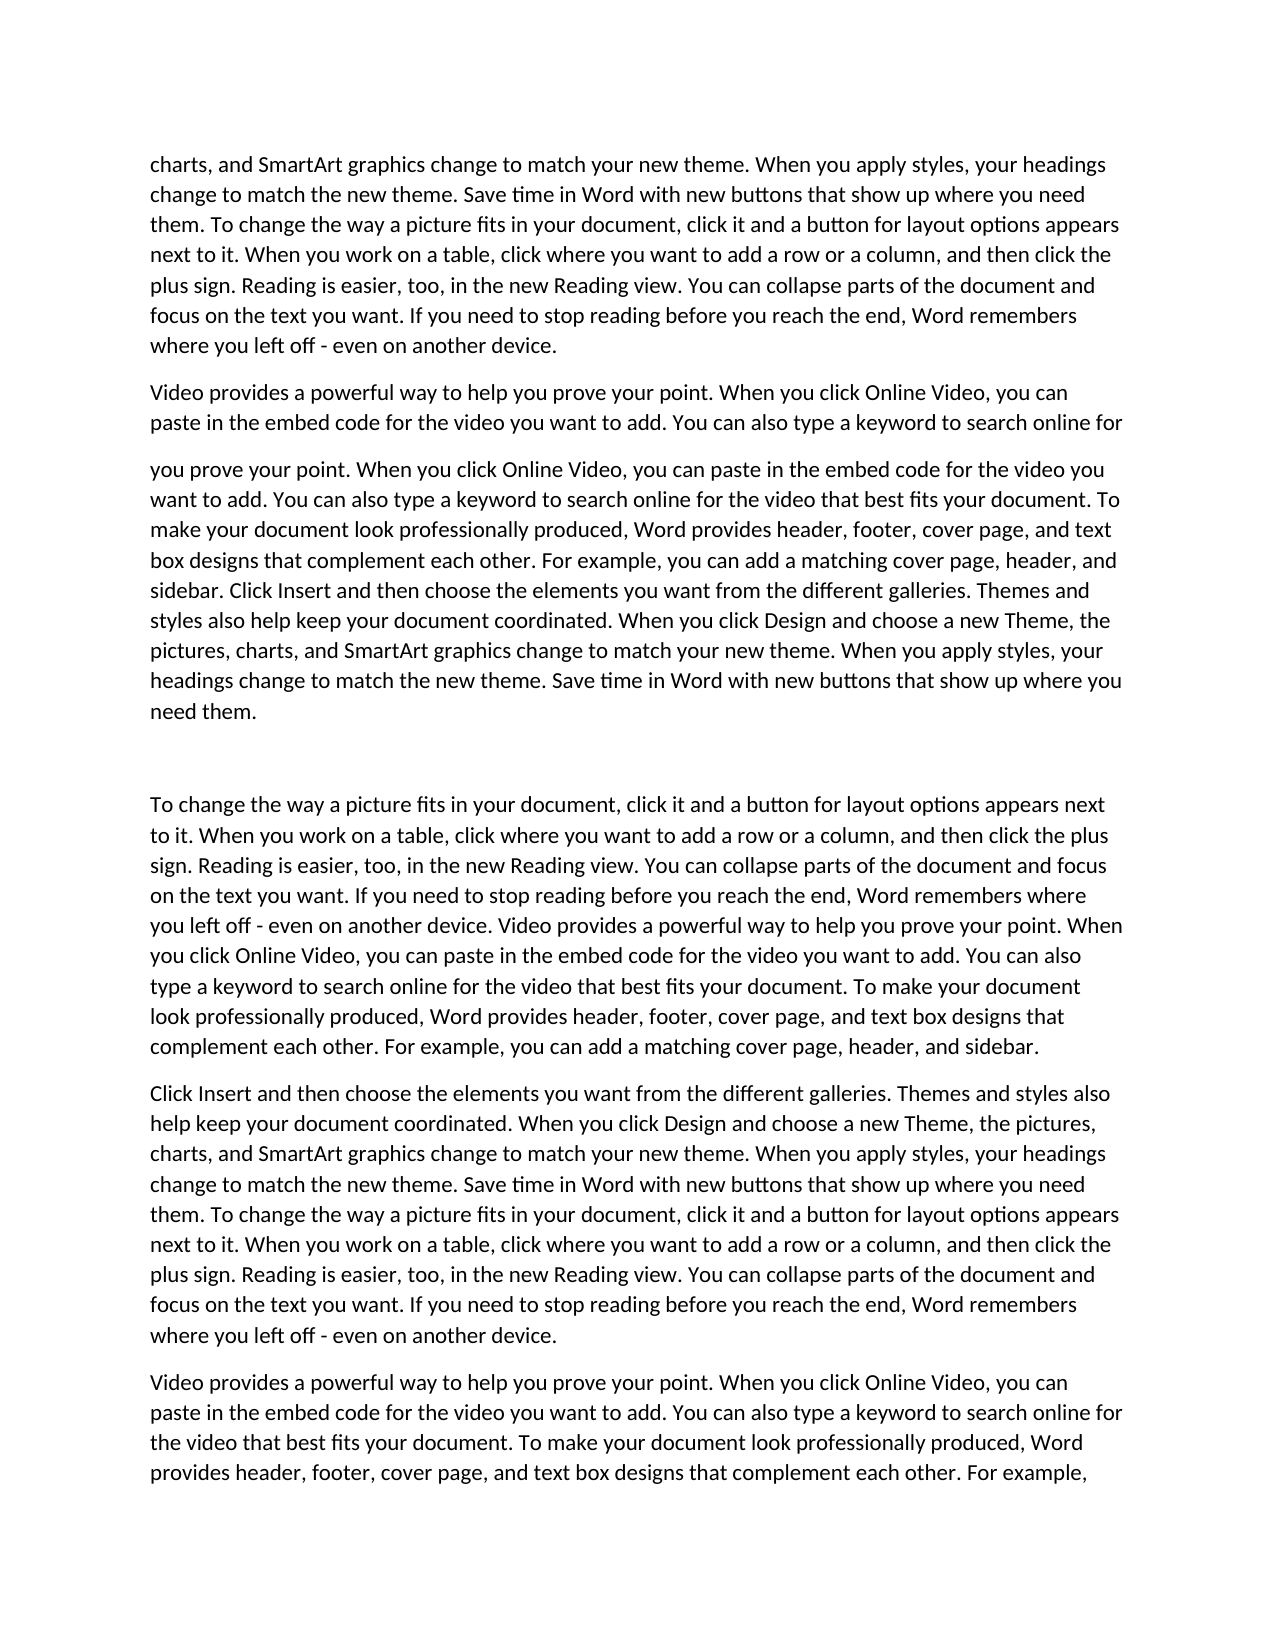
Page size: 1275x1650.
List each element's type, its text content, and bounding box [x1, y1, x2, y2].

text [150, 1368, 1125, 1486]
text you prove your point. When you click Online Video, you can paste in the embed code for the video you want to add. You can also type a keyword to search online for the video that best fits your document. To make your document look professionally produced, Word provides header, footer, cover page, and text box designs that complement each other. For example, you can add a matching cover page, header, and sidebar. Click Insert and then choose the elements you want from the different galleries. Themes and styles also help keep your document coordinated. When you click Design and choose a new Theme, the pictures, charts, and SmartArt graphics change to match your new theme. When you apply styles, your headings change to match the new theme. Save time in Word with new buttons that show up where you need them. [150, 455, 1125, 725]
text To change the way a picture fits in your document, click it and a button for layout options appears next to it. When you work on a table, click where you want to add a row or a column, and then click the plus sign. Reading is easier, too, in the new Reading view. You can collapse parts of the document and focus on the text you want. If you need to stop reading before you reach the end, Word remembers where you left off - even on another device. Video provides a powerful way to help you prove your point. When you click Online Video, you can paste in the embed code for the video you want to add. You can also type a keyword to search online for the video that best fits your document. To make your document look professionally produced, Word provides header, footer, cover page, and text box designs that complement each other. For example, you can add a matching cover page, header, and sidebar. [150, 791, 1125, 1060]
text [150, 150, 1125, 359]
text Video provides a powerful way to help you prove your point. When you click Online Video, you can paste in the embed code for the video you want to add. You can also type a keyword to search online for [150, 378, 1125, 436]
